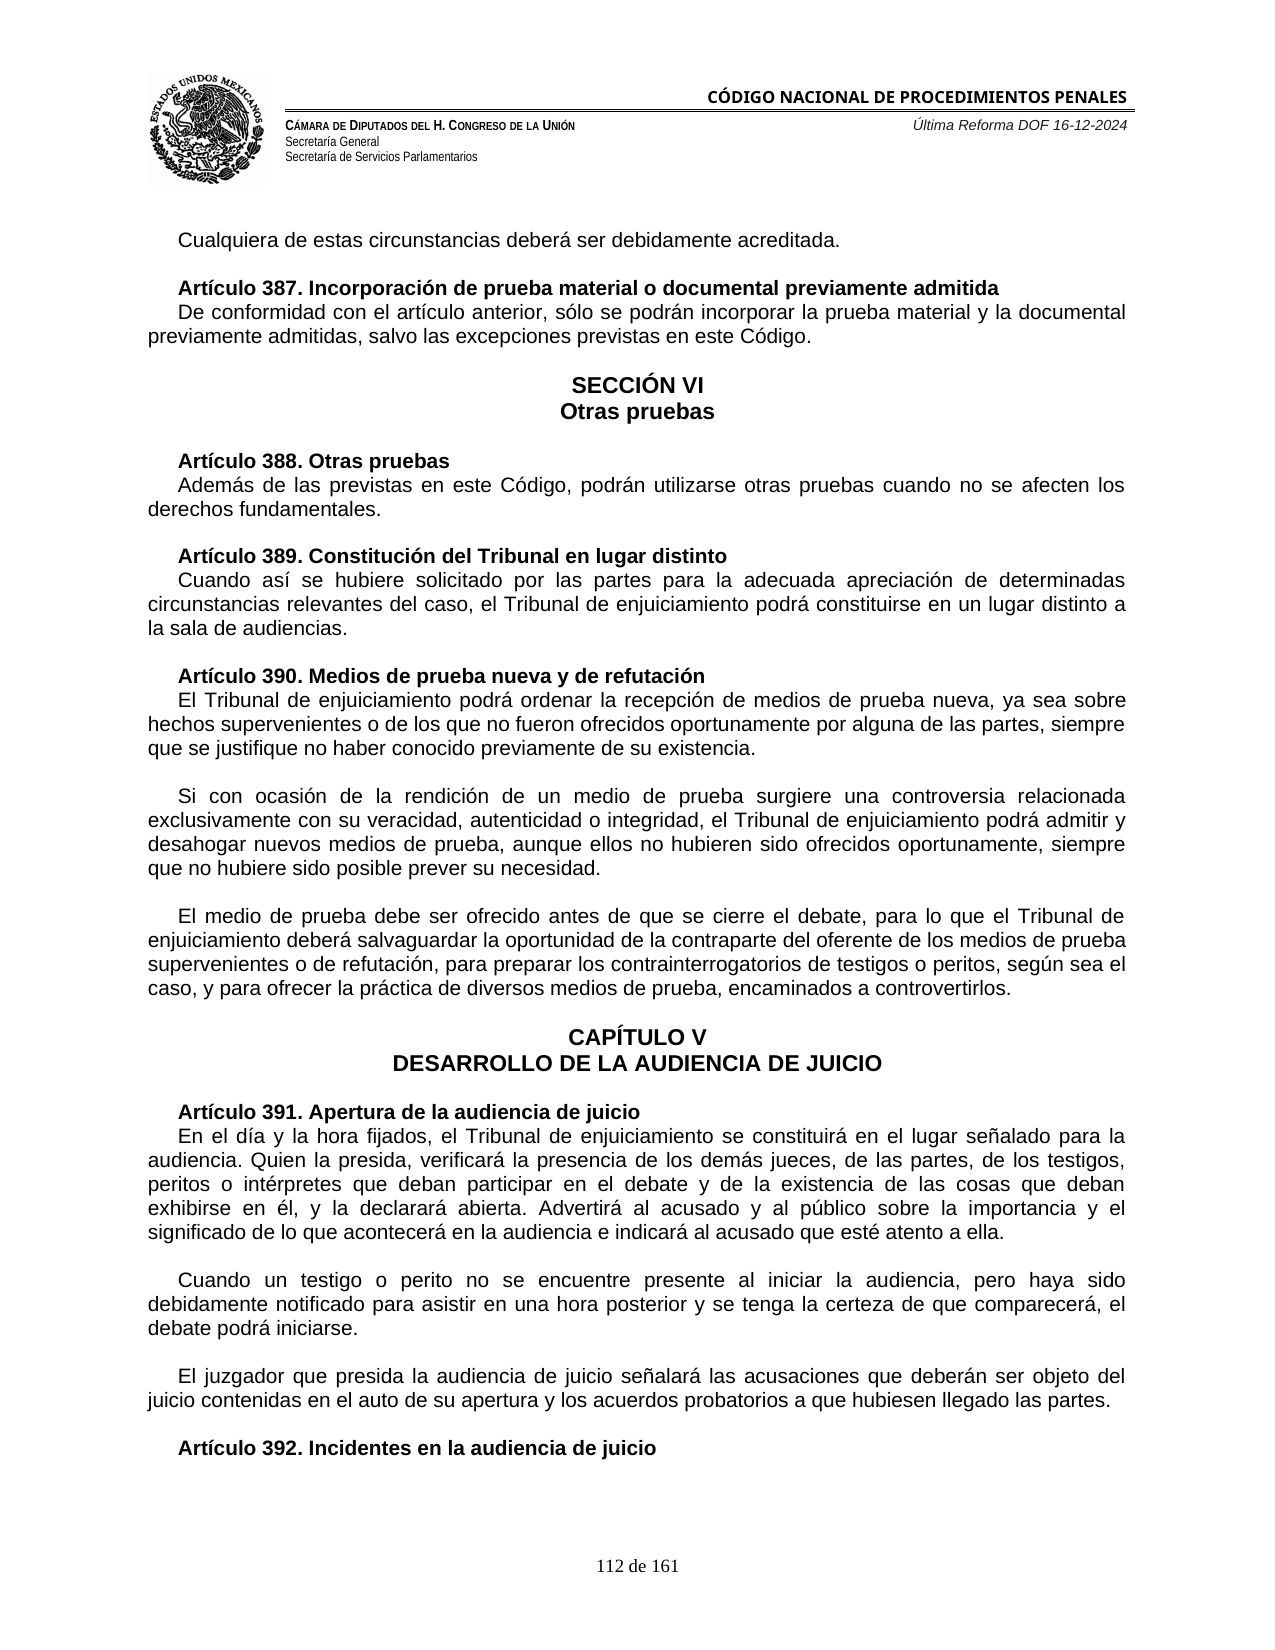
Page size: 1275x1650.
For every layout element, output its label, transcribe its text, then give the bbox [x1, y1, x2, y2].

text Artículo 387. Incorporación de prueba material o documental previamente admitida [148, 276, 1127, 300]
text Cualquiera de estas circunstancias deberá ser debidamente acreditada. [148, 228, 1127, 252]
text Artículo 392. Incidentes en la audiencia de juicio [148, 1436, 1127, 1459]
text CAPÍTULO V [148, 1023, 1127, 1050]
text Artículo 388. Otras pruebas [148, 448, 1127, 472]
text Si con ocasión de la rendición de un medio de prueba surgiere una controversia relacionada exclusivamente con su veracidad, autenticidad o integridad, el Tribunal de enjuiciamiento podrá admitir y desahogar nuevos medios de prueba, aunque ellos no hubieren sido ofrecidos oportunamente, siempre que no hubiere sido posible prever su necesidad. [148, 784, 1127, 880]
text Cuando un testigo o perito no se encuentre presente al iniciar la audiencia, pero haya sido debidamente notificado para asistir en una hora posterior y se tenga la certeza de que comparecerá, el debate podrá iniciarse. [148, 1268, 1127, 1340]
text DESARROLLO DE LA AUDIENCIA DE JUICIO [148, 1050, 1127, 1076]
text El medio de prueba debe ser ofrecido antes de que se cierre el debate, para lo que el Tribunal de enjuiciamiento deberá salvaguardar la oportunidad de la contraparte del oferente de los medios de prueba supervenientes o de refutación, para preparar los contrainterrogatorios de testigos o peritos, según sea el caso, y para ofrecer la práctica de diversos medios de prueba, encaminados a controvertirlos. [148, 904, 1127, 999]
text De conformidad con el artículo anterior, sólo se podrán incorporar la prueba material y la documental previamente admitidas, salvo las excepciones previstas en este Código. [148, 300, 1127, 348]
text En el día y la hora fijados, el Tribunal de enjuiciamiento se constituirá en el lugar señalado para la audiencia. Quien la presida, verificará la presencia de los demás jueces, de las partes, de los testigos, peritos o intérpretes que deban participar en el debate y de la existencia de las cosas que deban exhibirse en él, y la declarará abierta. Advertirá al acusado y al público sobre la importancia y el significado de lo que acontecerá en la audiencia e indicará al acusado que esté atento a ella. [148, 1124, 1127, 1244]
text Otras pruebas [148, 398, 1127, 424]
text Artículo 391. Apertura de la audiencia de juicio [148, 1100, 1127, 1124]
text Además de las previstas en este Código, podrán utilizarse otras pruebas cuando no se afecten los derechos fundamentales. [148, 472, 1127, 520]
text El Tribunal de enjuiciamiento podrá ordenar la recepción de medios de prueba nueva, ya sea sobre hechos supervenientes o de los que no fueron ofrecidos oportunamente por alguna de las partes, siempre que se justifique no haber conocido previamente de su existencia. [148, 688, 1127, 760]
text El juzgador que presida la audiencia de juicio señalará las acusaciones que deberán ser objeto del juicio contenidas en el auto de su apertura y los acuerdos probatorios a que hubiesen llegado las partes. [148, 1364, 1127, 1412]
text Artículo 390. Medios de prueba nueva y de refutación [148, 664, 1127, 688]
text Cuando así se hubiere solicitado por las partes para la adecuada apreciación de determinadas circunstancias relevantes del caso, el Tribunal de enjuiciamiento podrá constituirse en un lugar distinto a la sala de audiencias. [148, 568, 1127, 640]
text Artículo 389. Constitución del Tribunal en lugar distinto [148, 544, 1127, 568]
text SECCIÓN VI [148, 372, 1127, 398]
